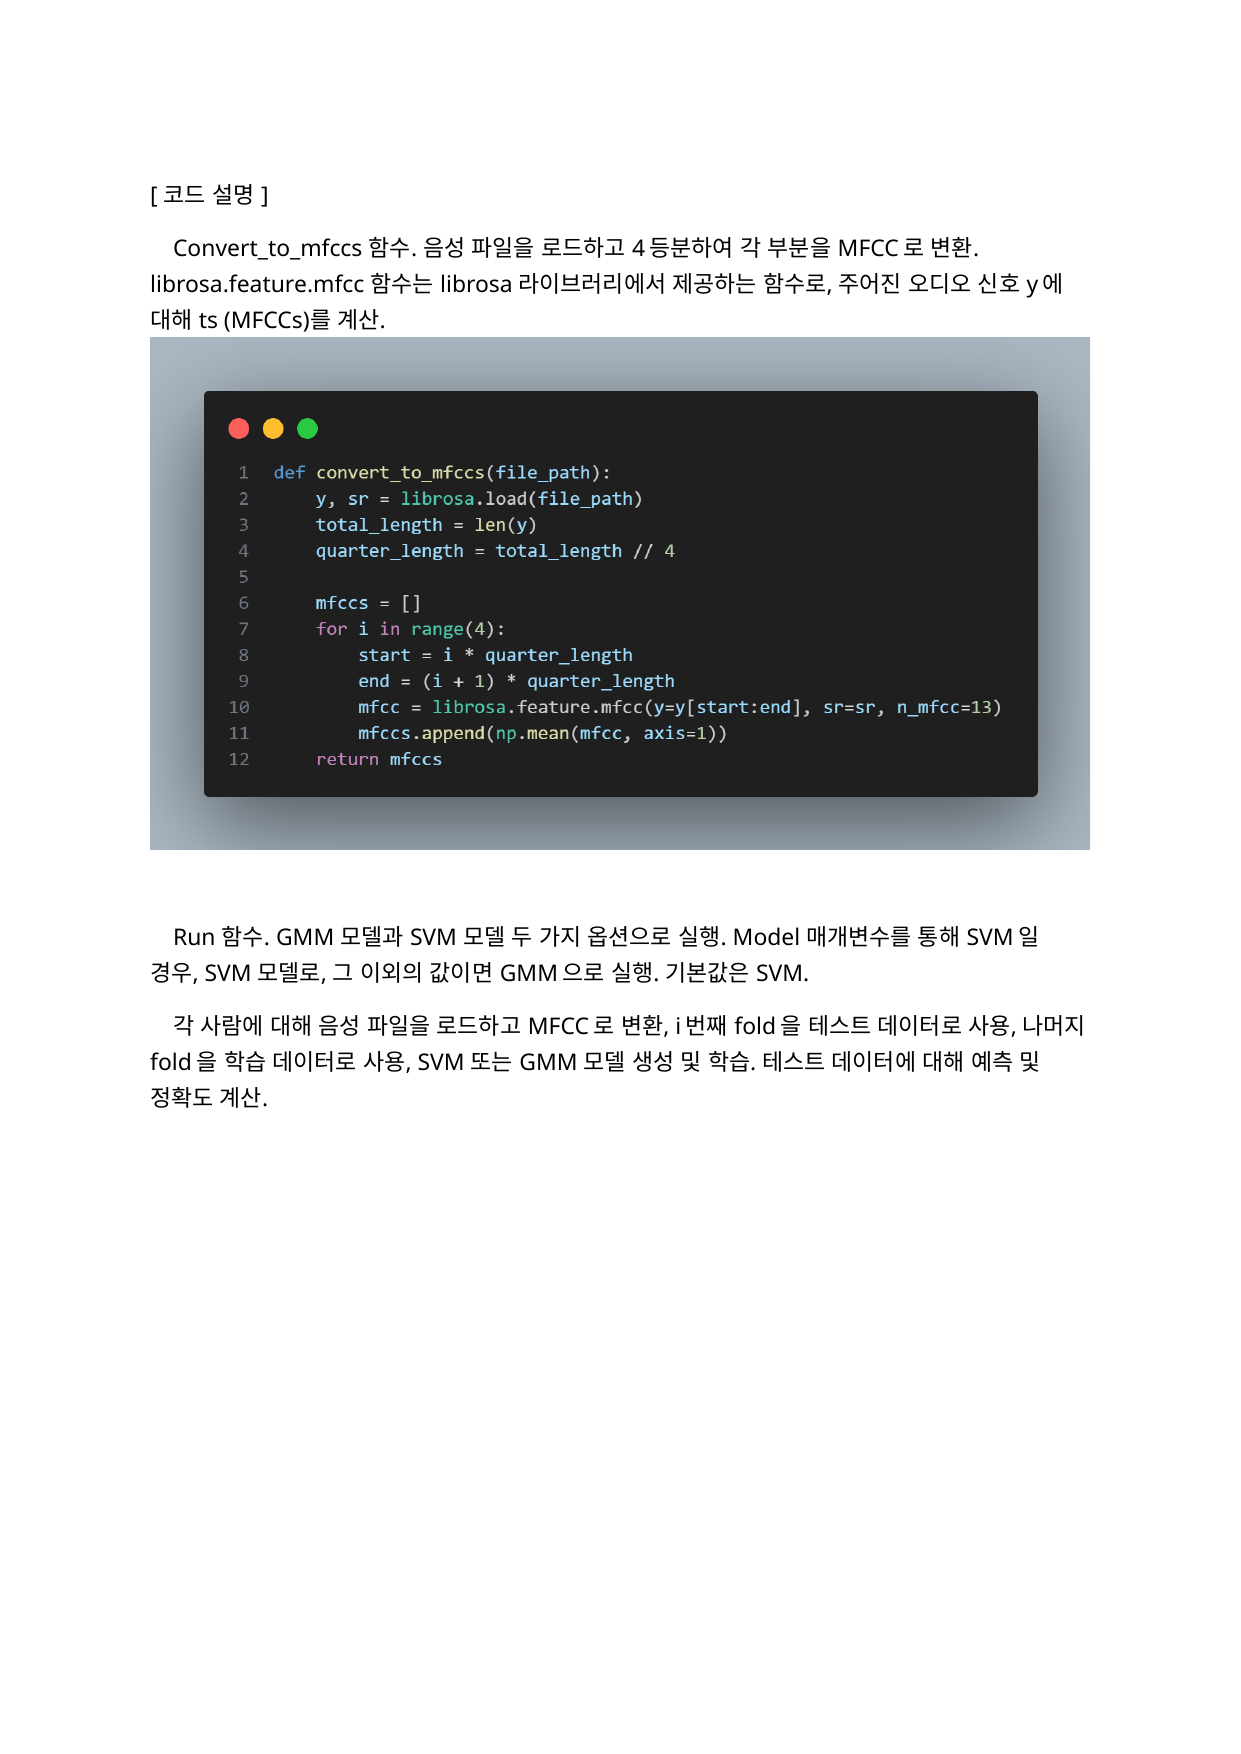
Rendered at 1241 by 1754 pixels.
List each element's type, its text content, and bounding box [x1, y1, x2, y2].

text Run 함수. GMM 모델과 SVM 모델 두 가지 옵션으로 실행. Model 매개변수를 통해 SVM일 경우, SVM 모델로, 그 이외의 값이면 GMM으로 실행. 기본값은 SVM. [150, 919, 1090, 988]
text [ 코드 설명 ] [150, 177, 1090, 211]
text Convert_to_mfccs 함수. 음성 파일을 로드하고 4등분하여 각 부분을 MFCC로 변환. librosa.feature.mfcc 함수는 librosa 라이브러리에서 제공하는 함수로, 주어진 오디오 신호 y에 대해 ts (MFCCs)를 계산. [150, 230, 1090, 337]
picture [150, 337, 1091, 850]
text 각 사람에 대해 음성 파일을 로드하고 MFCC로 변환, i번째 fold을 테스트 데이터로 사용, 나머지 fold을 학습 데이터로 사용, SVM 또는 GMM 모델 생성 및 학습. 테스트 데이터에 대해 예측 및 정확도 계산. [150, 1008, 1090, 1113]
